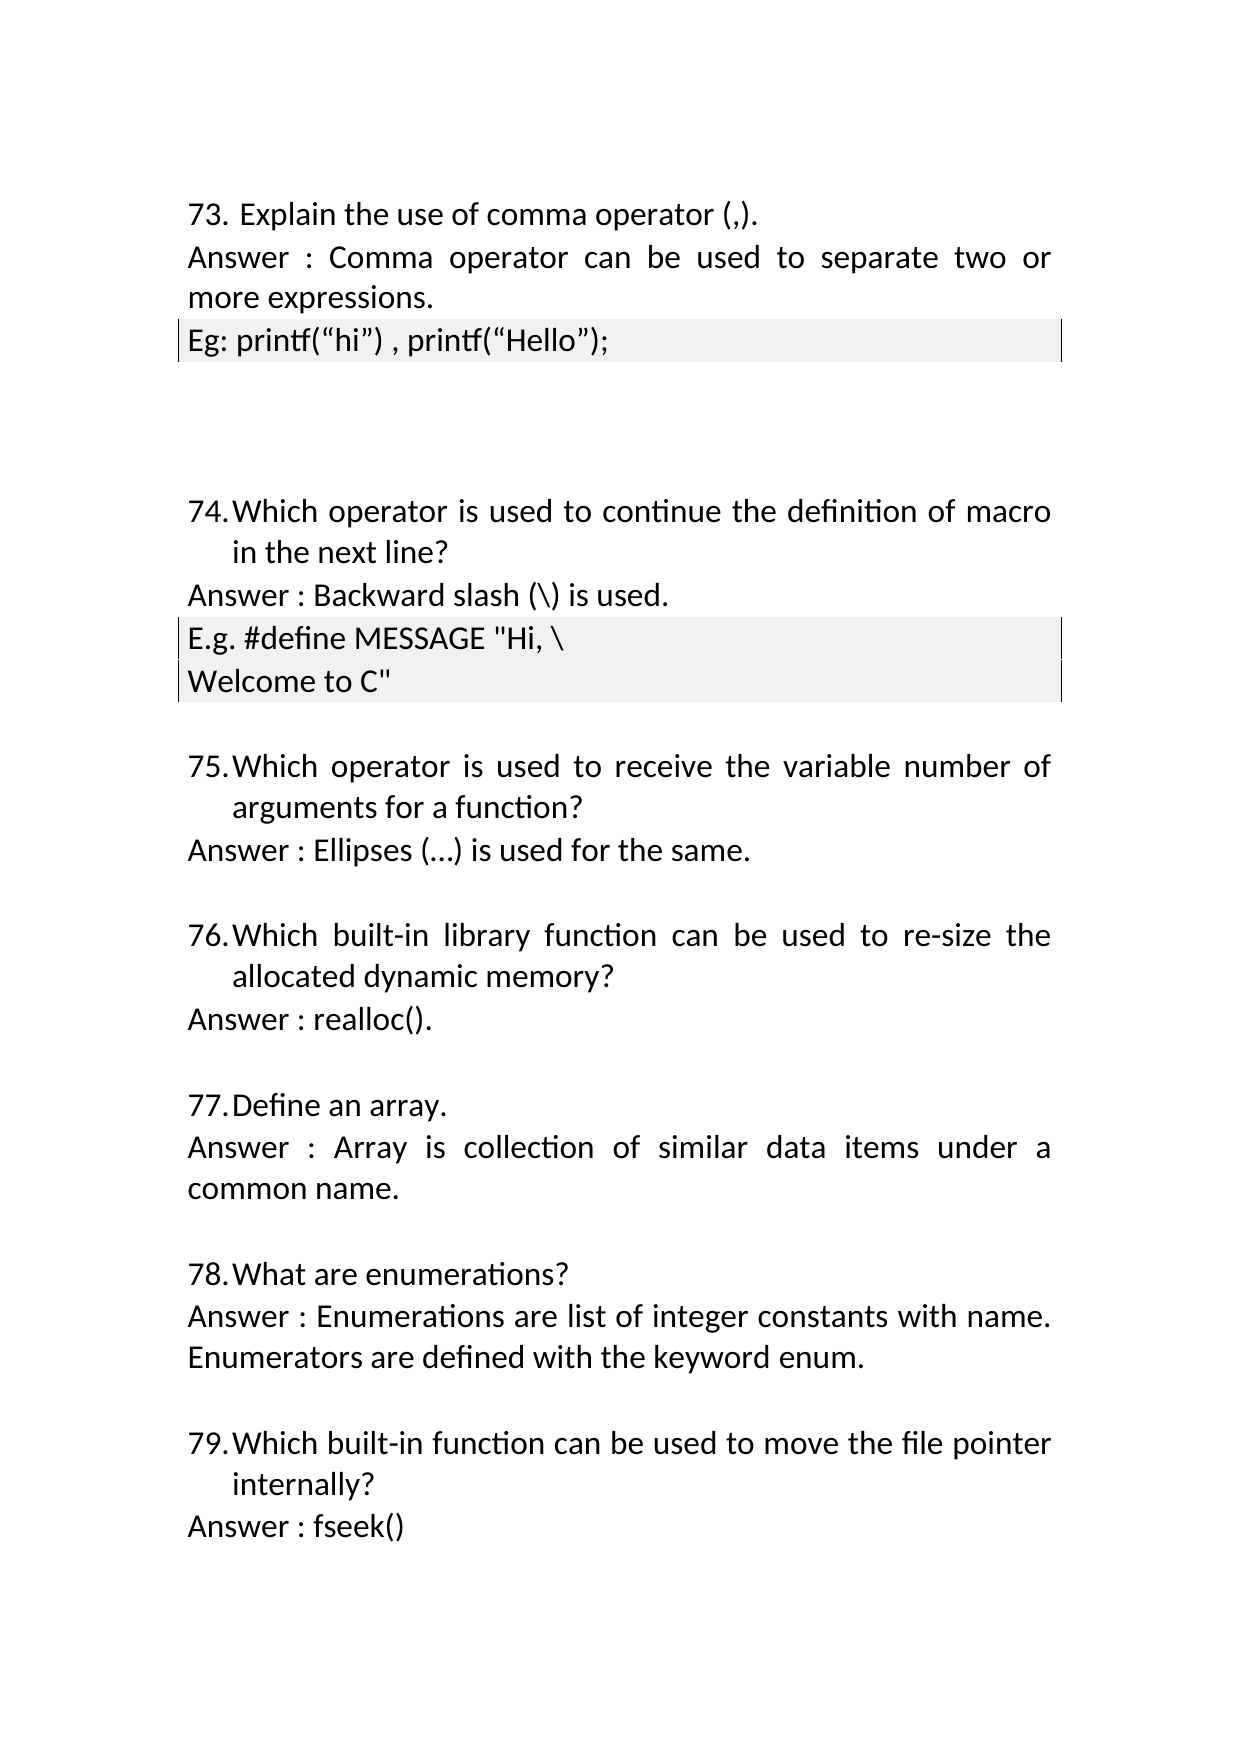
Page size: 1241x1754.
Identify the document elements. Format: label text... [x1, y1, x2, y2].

list Which operator is used to receive the variable number of arguments for a function? [179, 745, 1061, 829]
list Which built-in library function can be used to re-size the allocated dynamic memory? [179, 914, 1061, 998]
list Answer : fseek() [179, 1505, 1061, 1548]
list Answer : Comma operator can be used to separate two or more expressions. [179, 236, 1061, 319]
list What are enumerations? [179, 1253, 1061, 1296]
list Define an array. [179, 1083, 1061, 1126]
list Eg: printf(“hi”) , printf(“Hello”); [179, 319, 1061, 362]
list Answer : Enumerations are list of integer constants with name. Enumerators are defined with the keyword enum. [179, 1296, 1061, 1379]
list Answer : Backward slash (\) is used. [179, 574, 1061, 617]
list Explain the use of comma operator (,). [179, 193, 1061, 236]
list Which operator is used to continue the definition of macro in the next line? [179, 490, 1061, 574]
list Answer : realloc(). [179, 998, 1061, 1041]
list Which built-in function can be used to move the file pointer internally? [179, 1422, 1061, 1505]
list Answer : Array is collection of similar data items under a common name. [179, 1126, 1061, 1210]
list Welcome to C" [179, 659, 1061, 702]
list E.g. #define MESSAGE "Hi, \ [179, 617, 1061, 659]
list Answer : Ellipses (…) is used for the same. [179, 829, 1061, 872]
